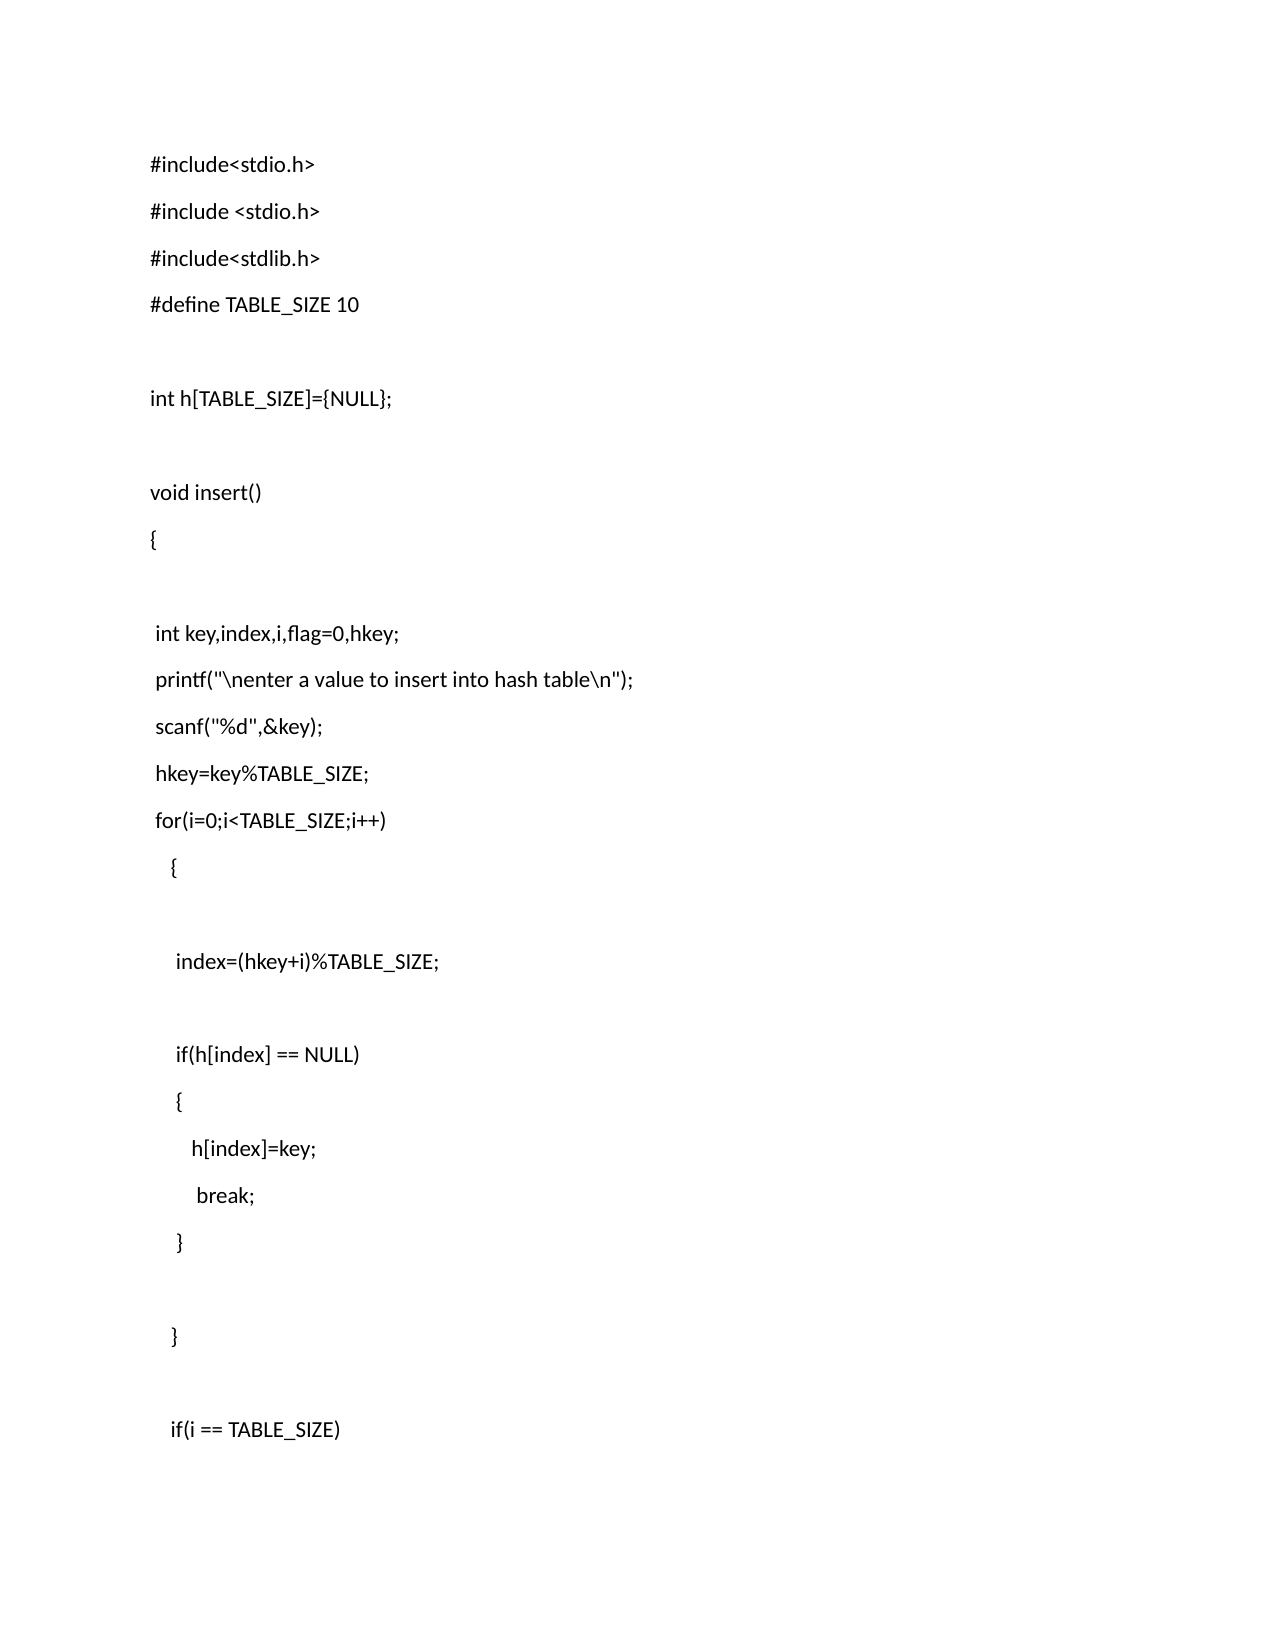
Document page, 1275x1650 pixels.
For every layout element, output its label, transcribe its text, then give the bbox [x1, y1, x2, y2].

text printf("\nenter a value to insert into hash table\n"); [150, 666, 1125, 694]
text index=(hkey+i)%TABLE_SIZE; [150, 947, 1125, 975]
text for(i=0;i<TABLE_SIZE;i++) [150, 806, 1125, 834]
text h[index]=key; [150, 1134, 1125, 1162]
text #define TABLE_SIZE 10 [150, 291, 1125, 319]
text break; [150, 1181, 1125, 1209]
text } [150, 1322, 1125, 1350]
text int h[TABLE_SIZE]={NULL}; [150, 384, 1125, 412]
text hkey=key%TABLE_SIZE; [150, 759, 1125, 787]
text { [150, 525, 1125, 553]
text #include <stdio.h> [150, 197, 1125, 225]
text void insert() [150, 478, 1125, 506]
text if(h[index] == NULL) [150, 1041, 1125, 1069]
text scanf("%d",&key); [150, 712, 1125, 741]
text int key,index,i,flag=0,hkey; [150, 619, 1125, 647]
text { [150, 1087, 1125, 1116]
text } [150, 1228, 1125, 1256]
text { [150, 853, 1125, 881]
text if(i == TABLE_SIZE) [150, 1416, 1125, 1444]
text #include<stdlib.h> [150, 244, 1125, 272]
text #include<stdio.h> [150, 150, 1125, 178]
